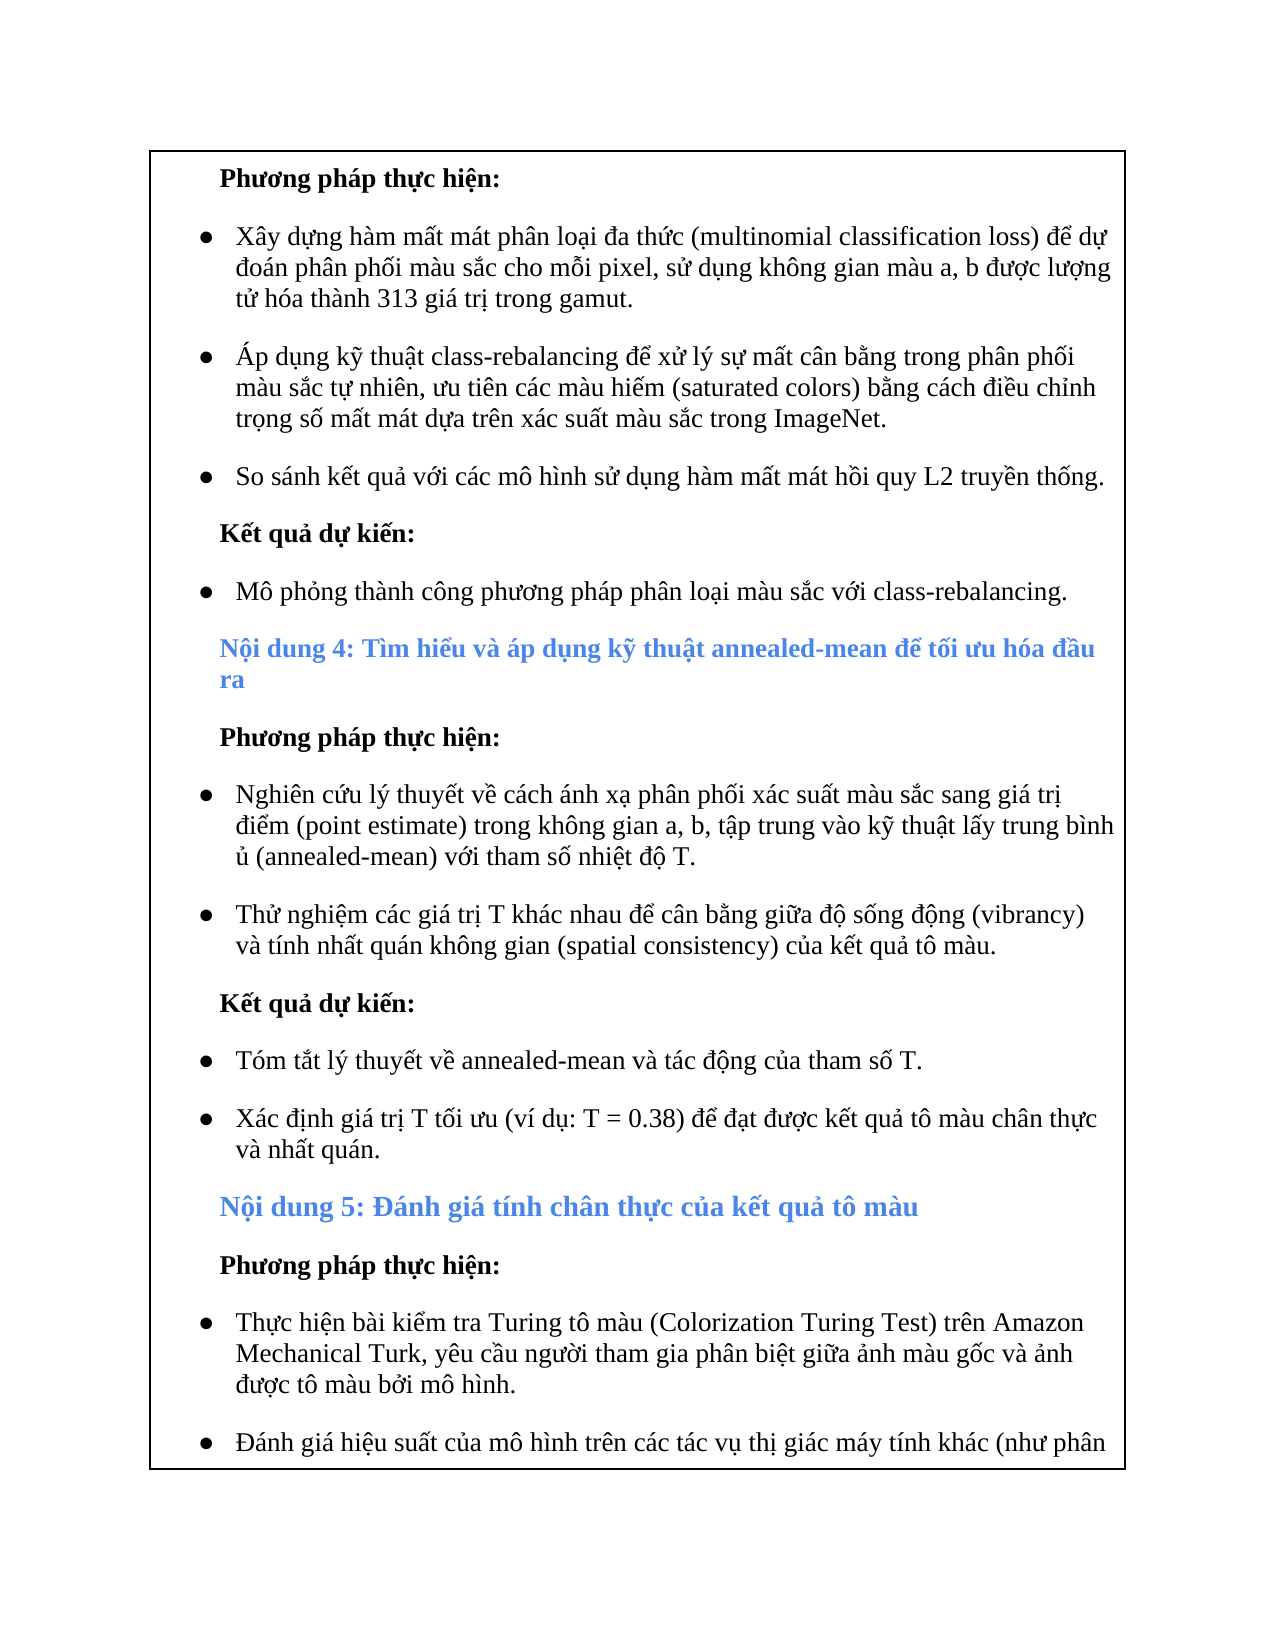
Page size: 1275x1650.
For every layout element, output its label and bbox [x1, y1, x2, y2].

table_cell [151, 152, 1124, 1468]
